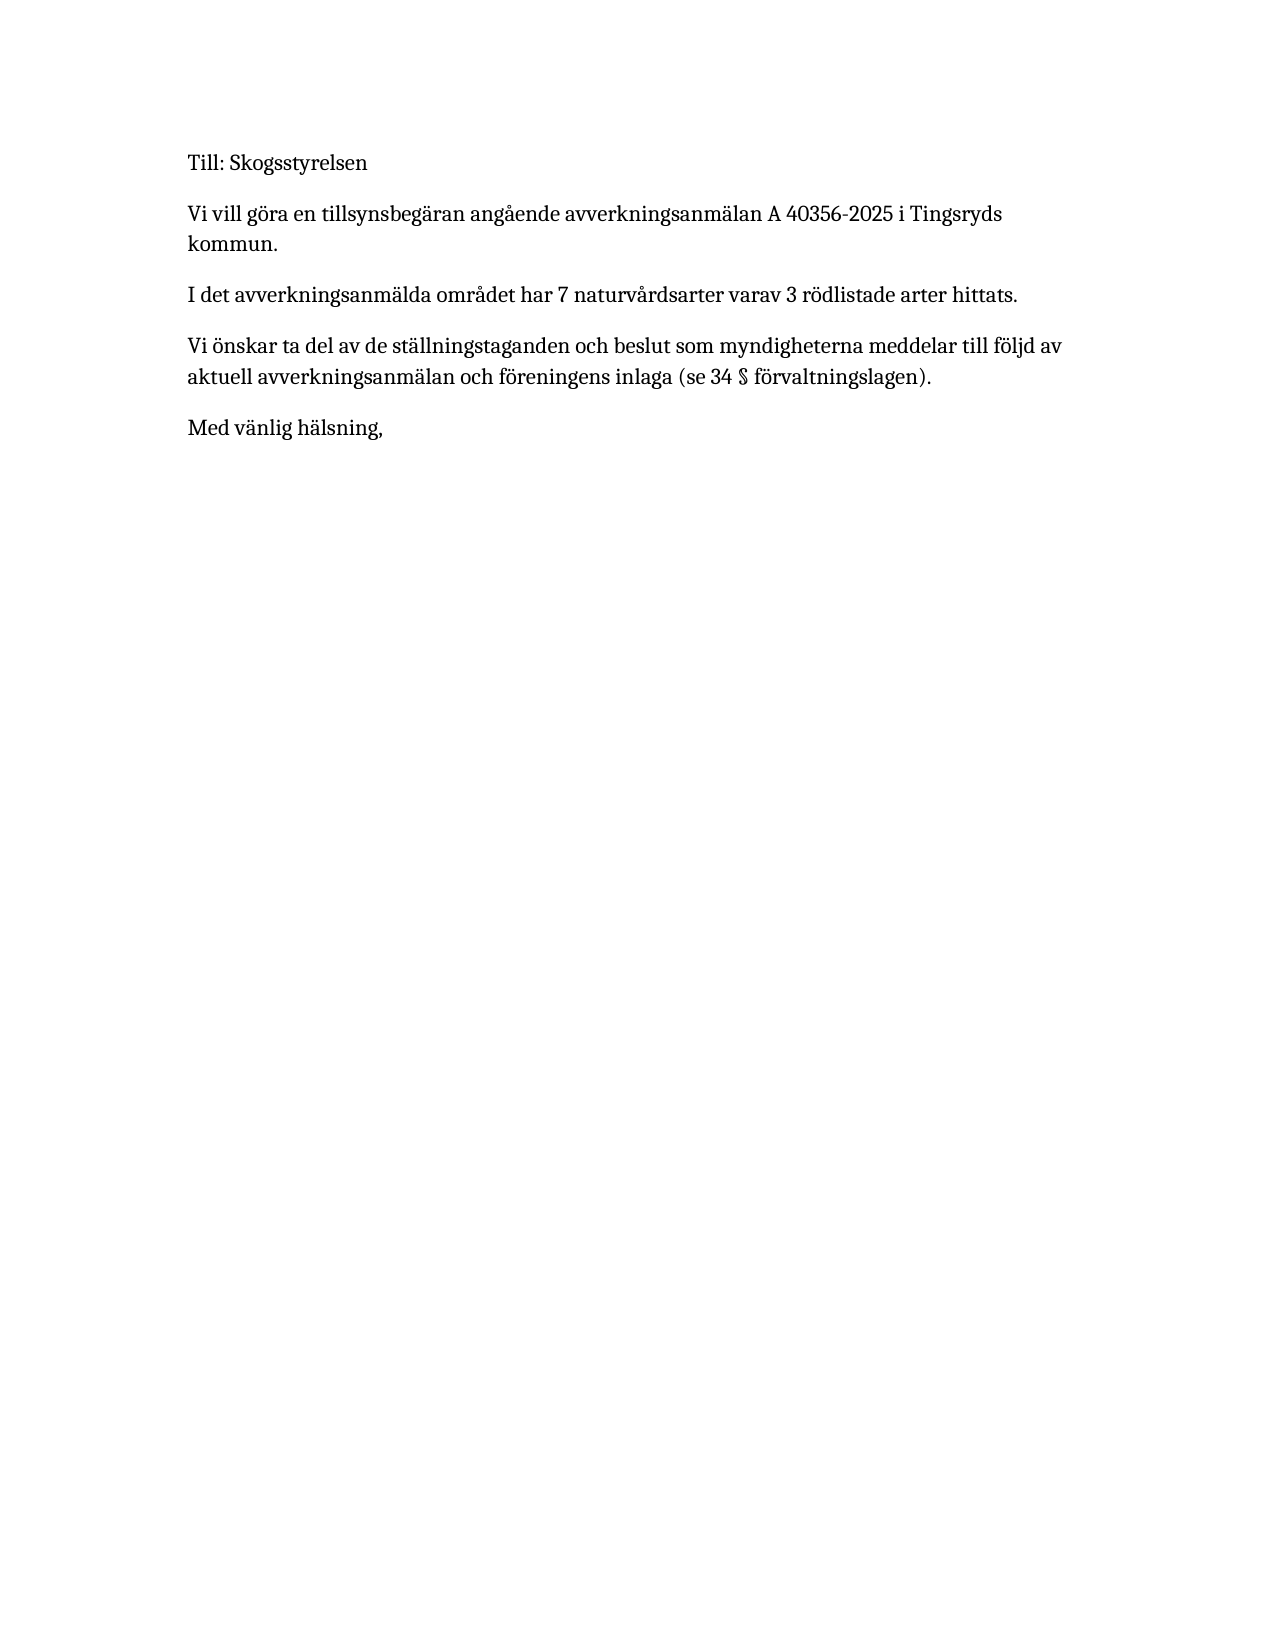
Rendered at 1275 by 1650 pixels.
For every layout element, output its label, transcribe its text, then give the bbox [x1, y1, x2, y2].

text I det avverkningsanmälda området har 7 naturvårdsarter varav 3 rödlistade arter hittats. [187, 282, 1087, 309]
text Till: Skogsstyrelsen [187, 150, 1087, 176]
text Med vänlig hälsning, [187, 414, 1087, 471]
text Vi vill göra en tillsynsbegäran angående avverkningsanmälan A 40356-2025 i Tingsryds kommun. [187, 201, 1087, 258]
text Vi önskar ta del av de ställningstaganden och beslut som myndigheterna meddelar till följd av aktuell avverkningsanmälan och föreningens inlaga (se 34 § förvaltningslagen). [187, 333, 1087, 390]
